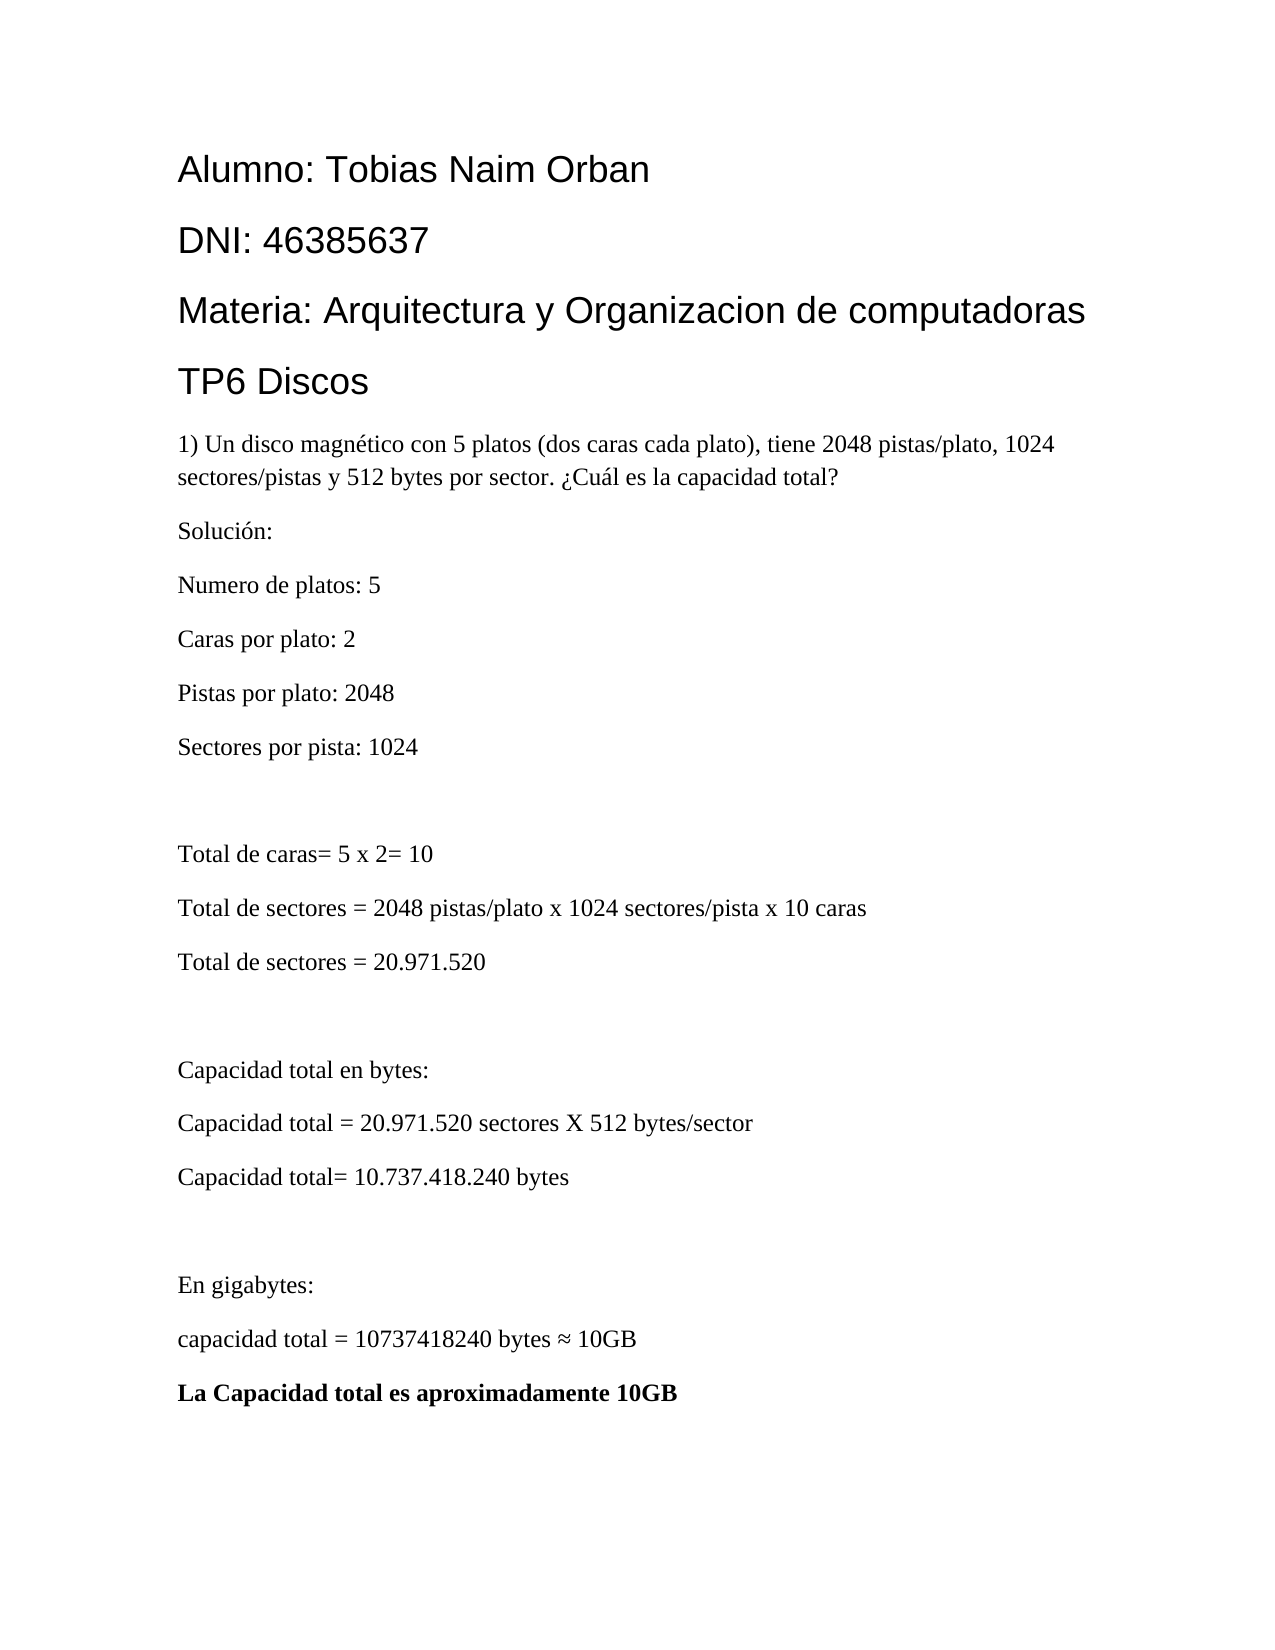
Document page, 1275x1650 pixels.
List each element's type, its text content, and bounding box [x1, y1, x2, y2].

text DNI: 46385637 [177, 218, 1098, 261]
text Materia: Arquitectura y Organizacion de computadoras [177, 288, 1098, 332]
text Capacidad total= 10.737.418.240 bytes [177, 1162, 1098, 1191]
text Capacidad total = 20.971.520 sectores X 512 bytes/sector [177, 1108, 1098, 1137]
text Total de sectores = 20.971.520 [177, 947, 1098, 976]
text capacidad total = 10737418240 bytes ≈ 10GB [177, 1324, 1098, 1353]
text Total de sectores = 2048 pistas/plato x 1024 sectores/pista x 10 caras [177, 893, 1098, 922]
text Sectores por pista: 1024 [177, 732, 1098, 760]
text Caras por plato: 2 [177, 624, 1098, 653]
text Numero de platos: 5 [177, 570, 1098, 599]
text TP6 Discos [177, 359, 1098, 402]
text Pistas por plato: 2048 [177, 678, 1098, 706]
text Capacidad total en bytes: [177, 1055, 1098, 1083]
text Solución: [177, 516, 1098, 545]
text En gigabytes: [177, 1270, 1098, 1299]
text Total de caras= 5 x 2= 10 [177, 839, 1098, 868]
text La Capacidad total es aproximadamente 10GB [177, 1378, 1098, 1407]
text 1) Un disco magnético con 5 platos (dos caras cada plato), tiene 2048 pistas/plato, 1024 sectores/pistas y 512 bytes por sector. ¿Cuál es la capacidad total? [177, 429, 1098, 491]
text Alumno: Tobias Naim Orban [177, 148, 1098, 191]
